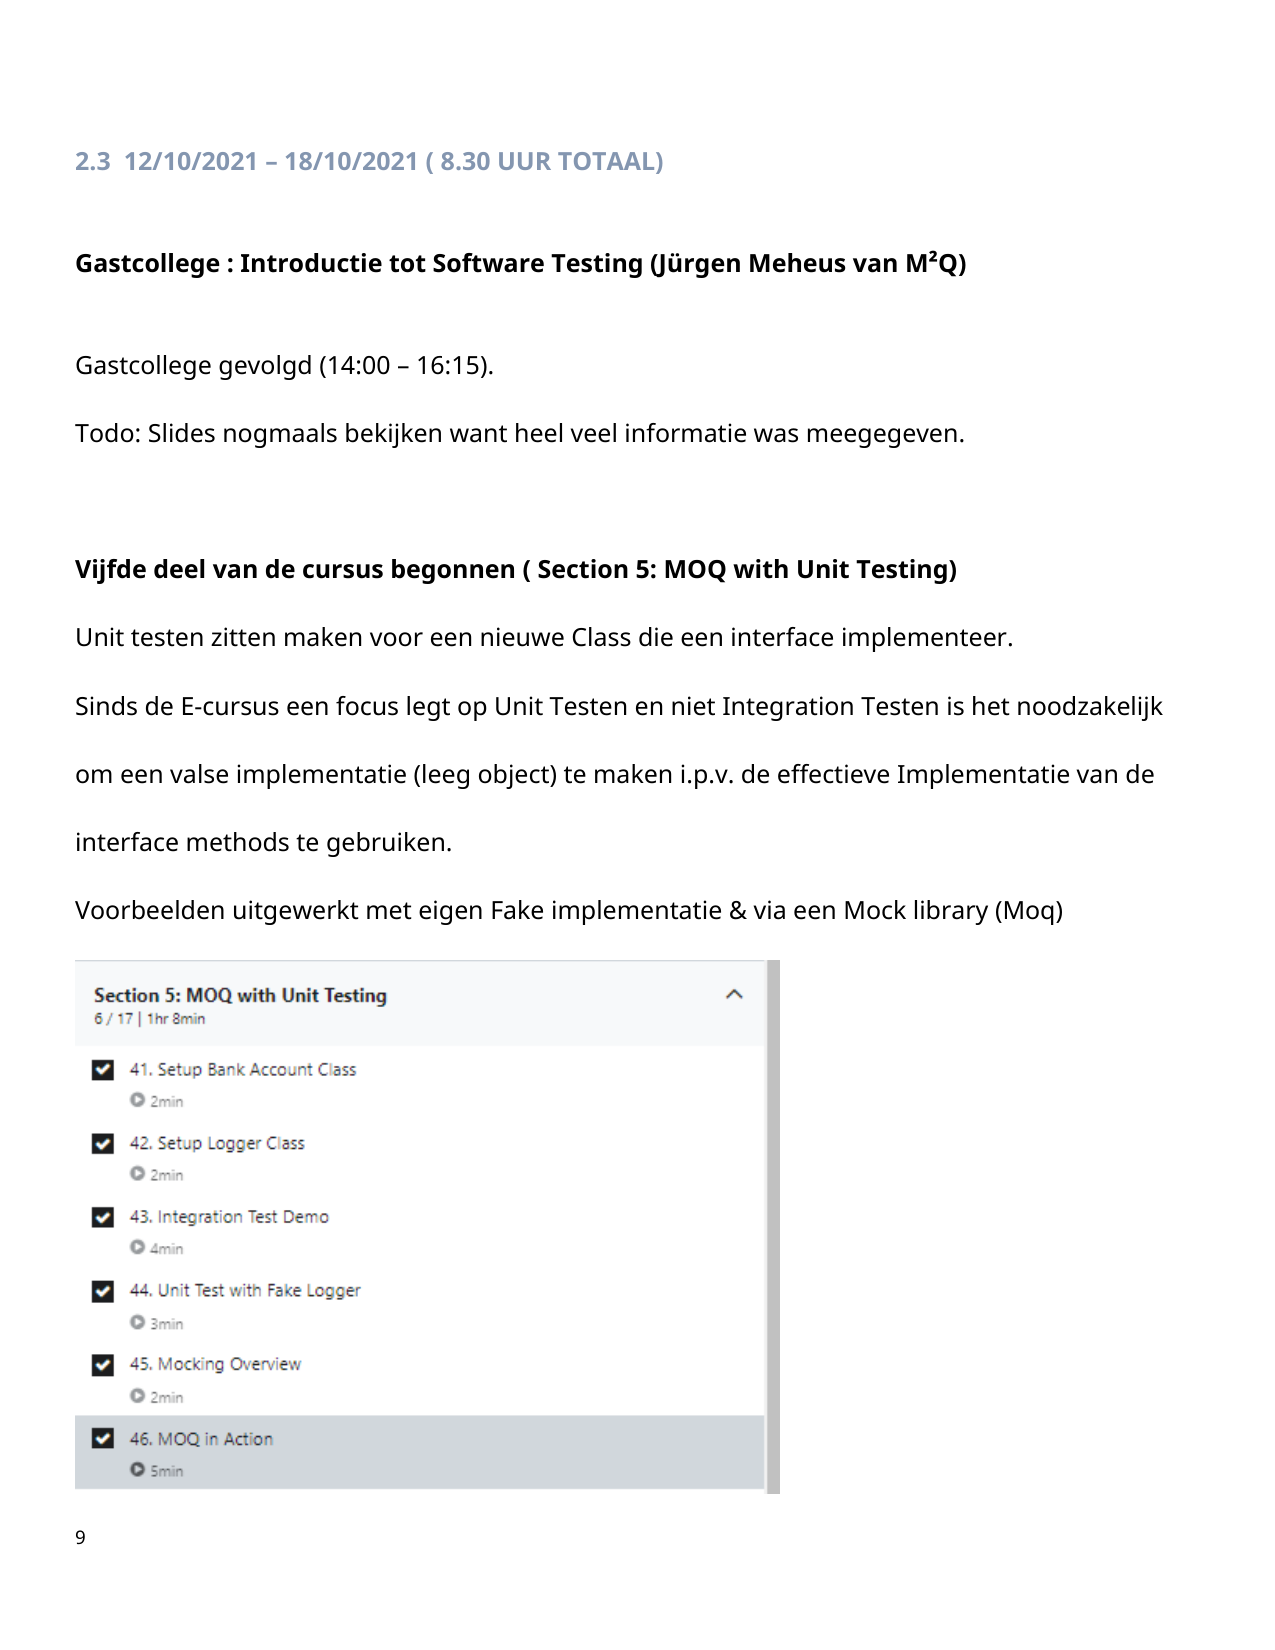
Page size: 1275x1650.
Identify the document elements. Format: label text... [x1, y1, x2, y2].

text 2.3 12/10/2021 – 18/10/2021 ( 8.30 uur totaal) [75, 143, 1200, 177]
text Gastcollege gevolgd (14:00 – 16:15). [75, 347, 1200, 382]
text Gastcollege : Introductie tot Software Testing (Jürgen Meheus van M²Q) [75, 245, 1200, 279]
text Unit testen zitten maken voor een nieuwe Class die een interface implementeer. [75, 620, 1200, 654]
text Voorbeelden uitgewerkt met eigen Fake implementatie & via een Mock library (Moq) [75, 892, 1200, 927]
text Vijfde deel van de cursus begonnen ( Section 5: MOQ with Unit Testing) [75, 552, 1200, 586]
picture [75, 960, 780, 1494]
text Todo: Slides nogmaals bekijken want heel veel informatie was meegegeven. [75, 416, 1200, 450]
text Sinds de E-cursus een focus legt op Unit Testen en niet Integration Testen is het noodzakelijk om een valse implementatie (leeg object) te maken i.p.v. de effectieve Implementatie van de interface methods te gebruiken. [75, 688, 1200, 858]
